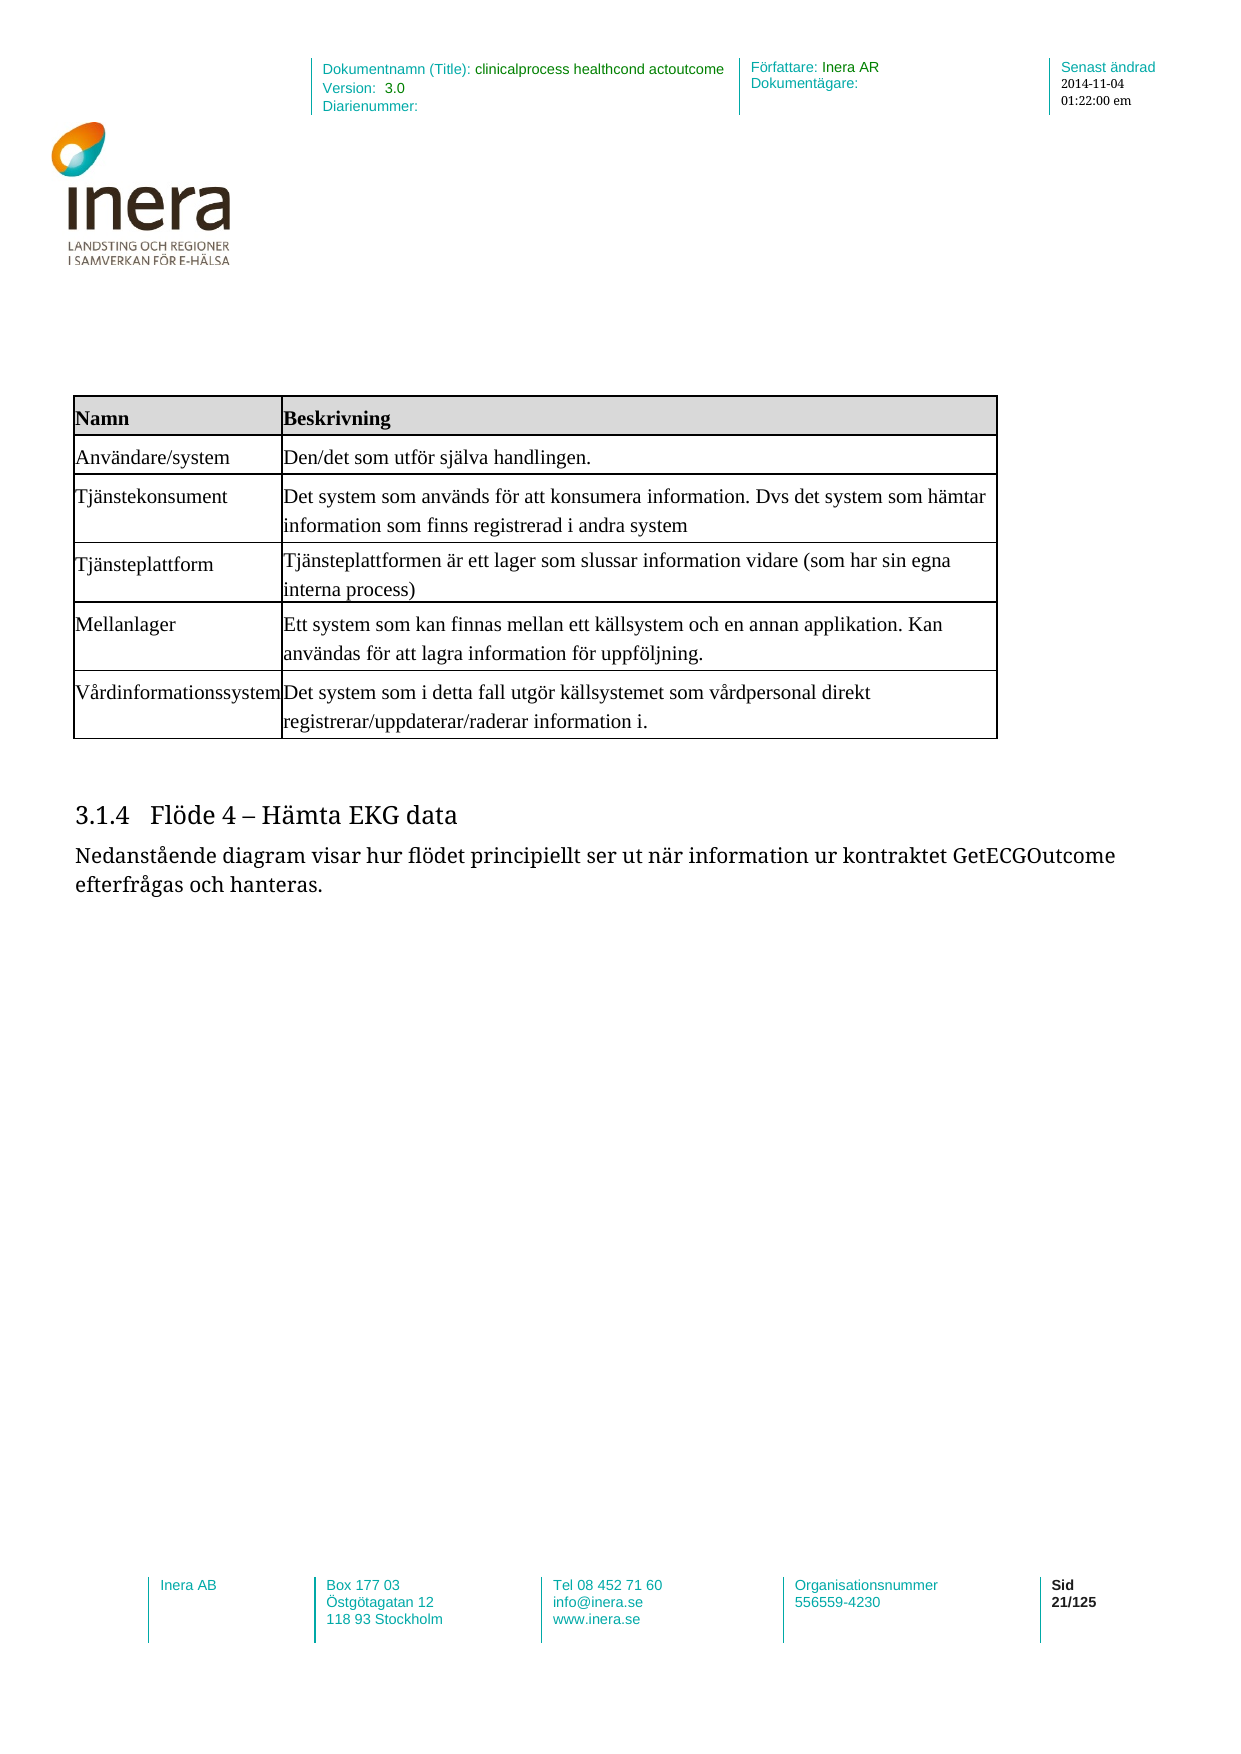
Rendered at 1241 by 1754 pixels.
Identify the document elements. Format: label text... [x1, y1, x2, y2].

table_cell Tjänstekonsument [75, 475, 281, 541]
table_header Beskrivning [283, 397, 996, 434]
text Nedanstående diagram visar hur flödet principiellt ser ut när information ur kontraktet GetECGOutcome efterfrågas och hanteras. [75, 840, 1165, 898]
table_cell Mellanlager [75, 603, 281, 669]
subtitle Flöde 4 – Hämta EKG data [75, 798, 1165, 832]
picture [51, 122, 230, 265]
table_header Namn [75, 397, 281, 434]
table_cell Det system som i detta fall utgör källsystemet som vårdpersonal direkt registrerar/uppdaterar/raderar information i. [283, 671, 996, 738]
table_cell Vårdinformationssystem [75, 671, 281, 738]
table_cell Det system som används för att konsumera information. Dvs det system som hämtar information som finns registrerad i andra system [283, 475, 996, 541]
table_cell Ett system som kan finnas mellan ett källsystem och en annan applikation. Kan användas för att lagra information för uppföljning. [283, 603, 996, 669]
table_cell Användare/system [75, 436, 281, 473]
table_cell Den/det som utför själva handlingen. [283, 436, 996, 473]
table_cell Tjänsteplattformen är ett lager som slussar information vidare (som har sin egna interna process) [283, 543, 996, 601]
table_cell Tjänsteplattform [75, 543, 281, 601]
